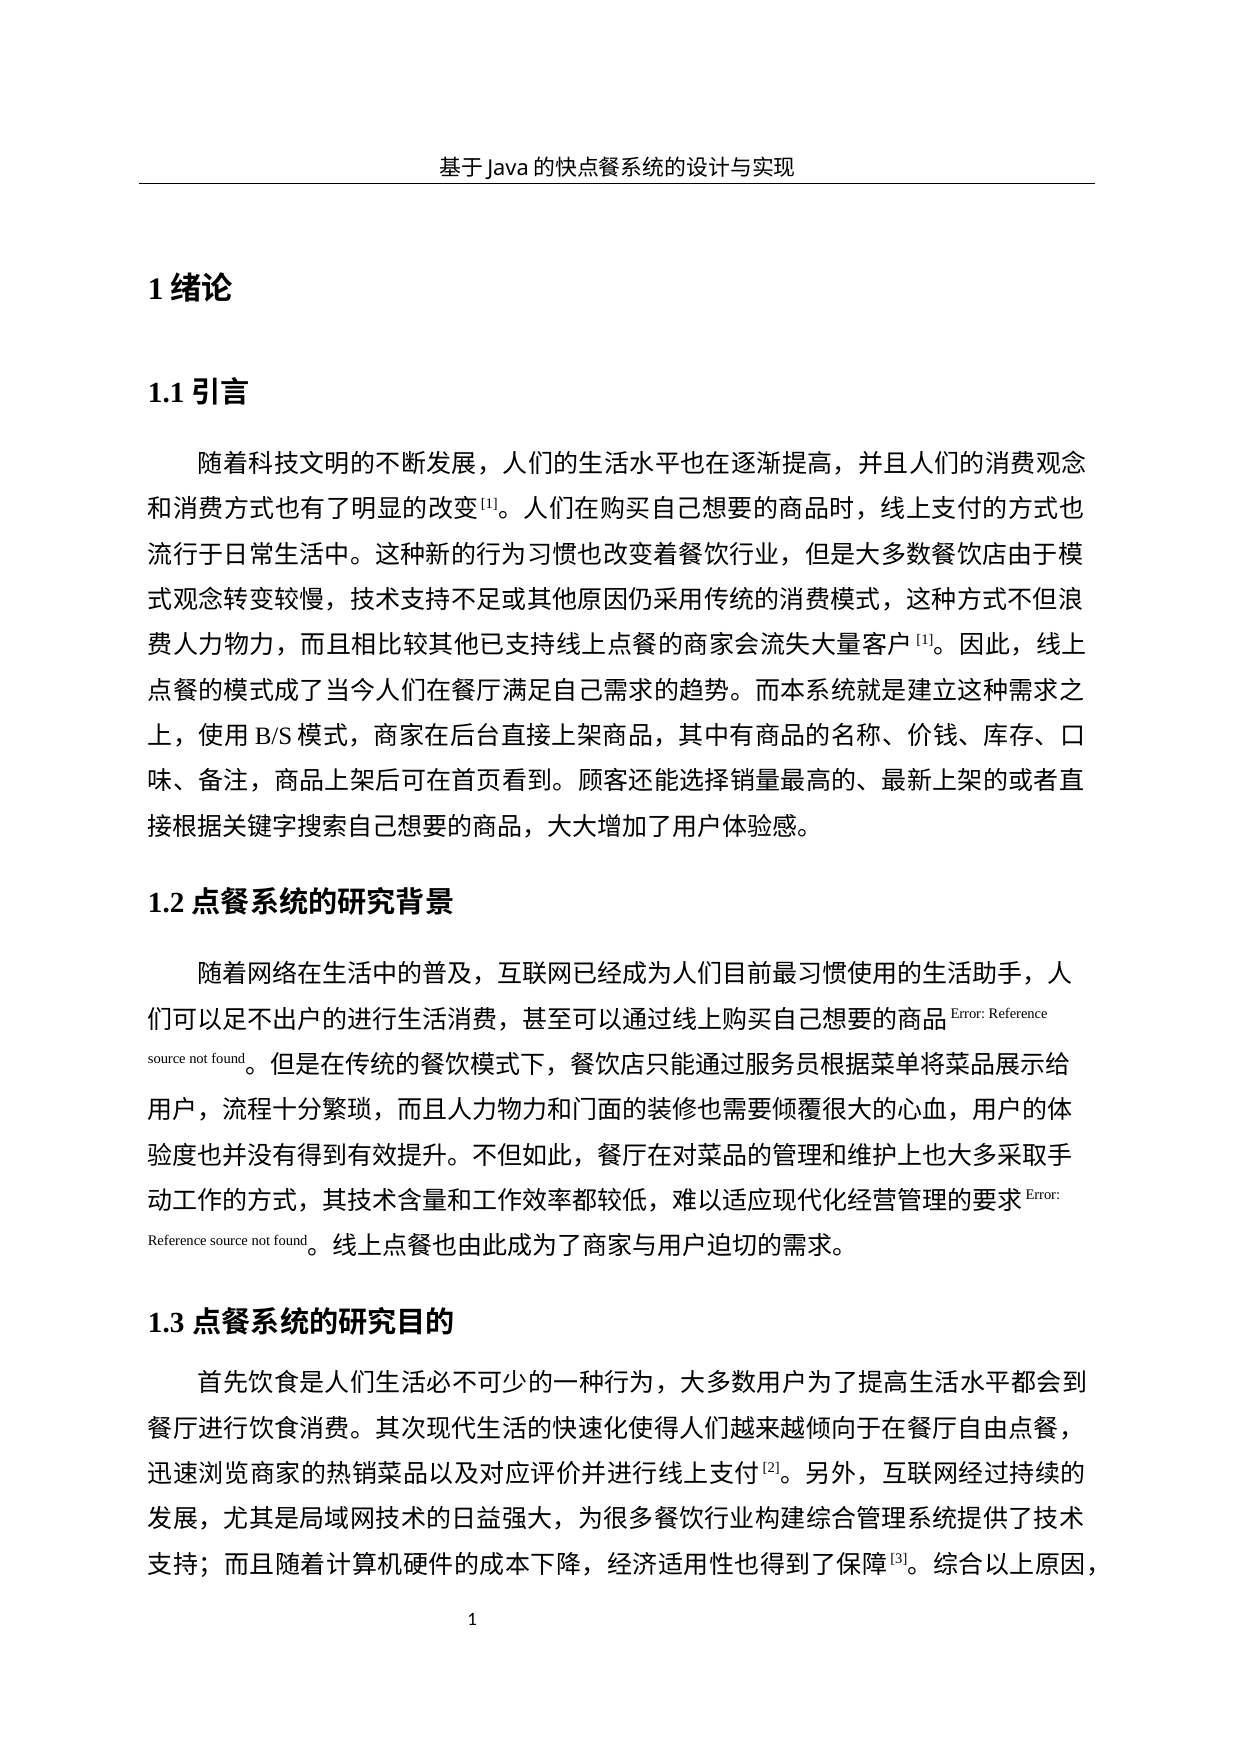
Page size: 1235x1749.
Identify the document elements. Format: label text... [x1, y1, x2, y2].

subtitle 1.1 引言 [148, 357, 1087, 422]
text 随着科技文明的不断发展，人们的生活水平也在逐渐提高，并且人们的消费观念和消费方式也有了明显的改变[1]。人们在购买自己想要的商品时，线上支付的方式也流行于日常生活中。这种新的行为习惯也改变着餐饮行业，但是大多数餐饮店由于模式观念转变较慢，技术支持不足或其他原因仍采用传统的消费模式，这种方式不但浪费人力物力，而且相比较其他已支持线上点餐的商家会流失大量客户[2]。因此，线上点餐的模式成了当今人们在餐厅满足自己需求的趋势。而本系统就是建立这种需求之上，使用B/S模式，商家在后台直接上架商品，其中有商品的名称、价钱、库存、口味、备注，商品上架后可在首页看到。顾客还能选择销量最高的、最新上架的或者直接根据关键字搜索自己想要的商品，大大增加了用户体验感。 [148, 444, 1087, 842]
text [148, 1363, 1087, 1580]
subtitle 1.2 点餐系统的研究背景 [148, 868, 1087, 933]
subtitle 1 绪论 [148, 254, 1087, 319]
subtitle 1.3 点餐系统的研究目的 [148, 1287, 1087, 1352]
